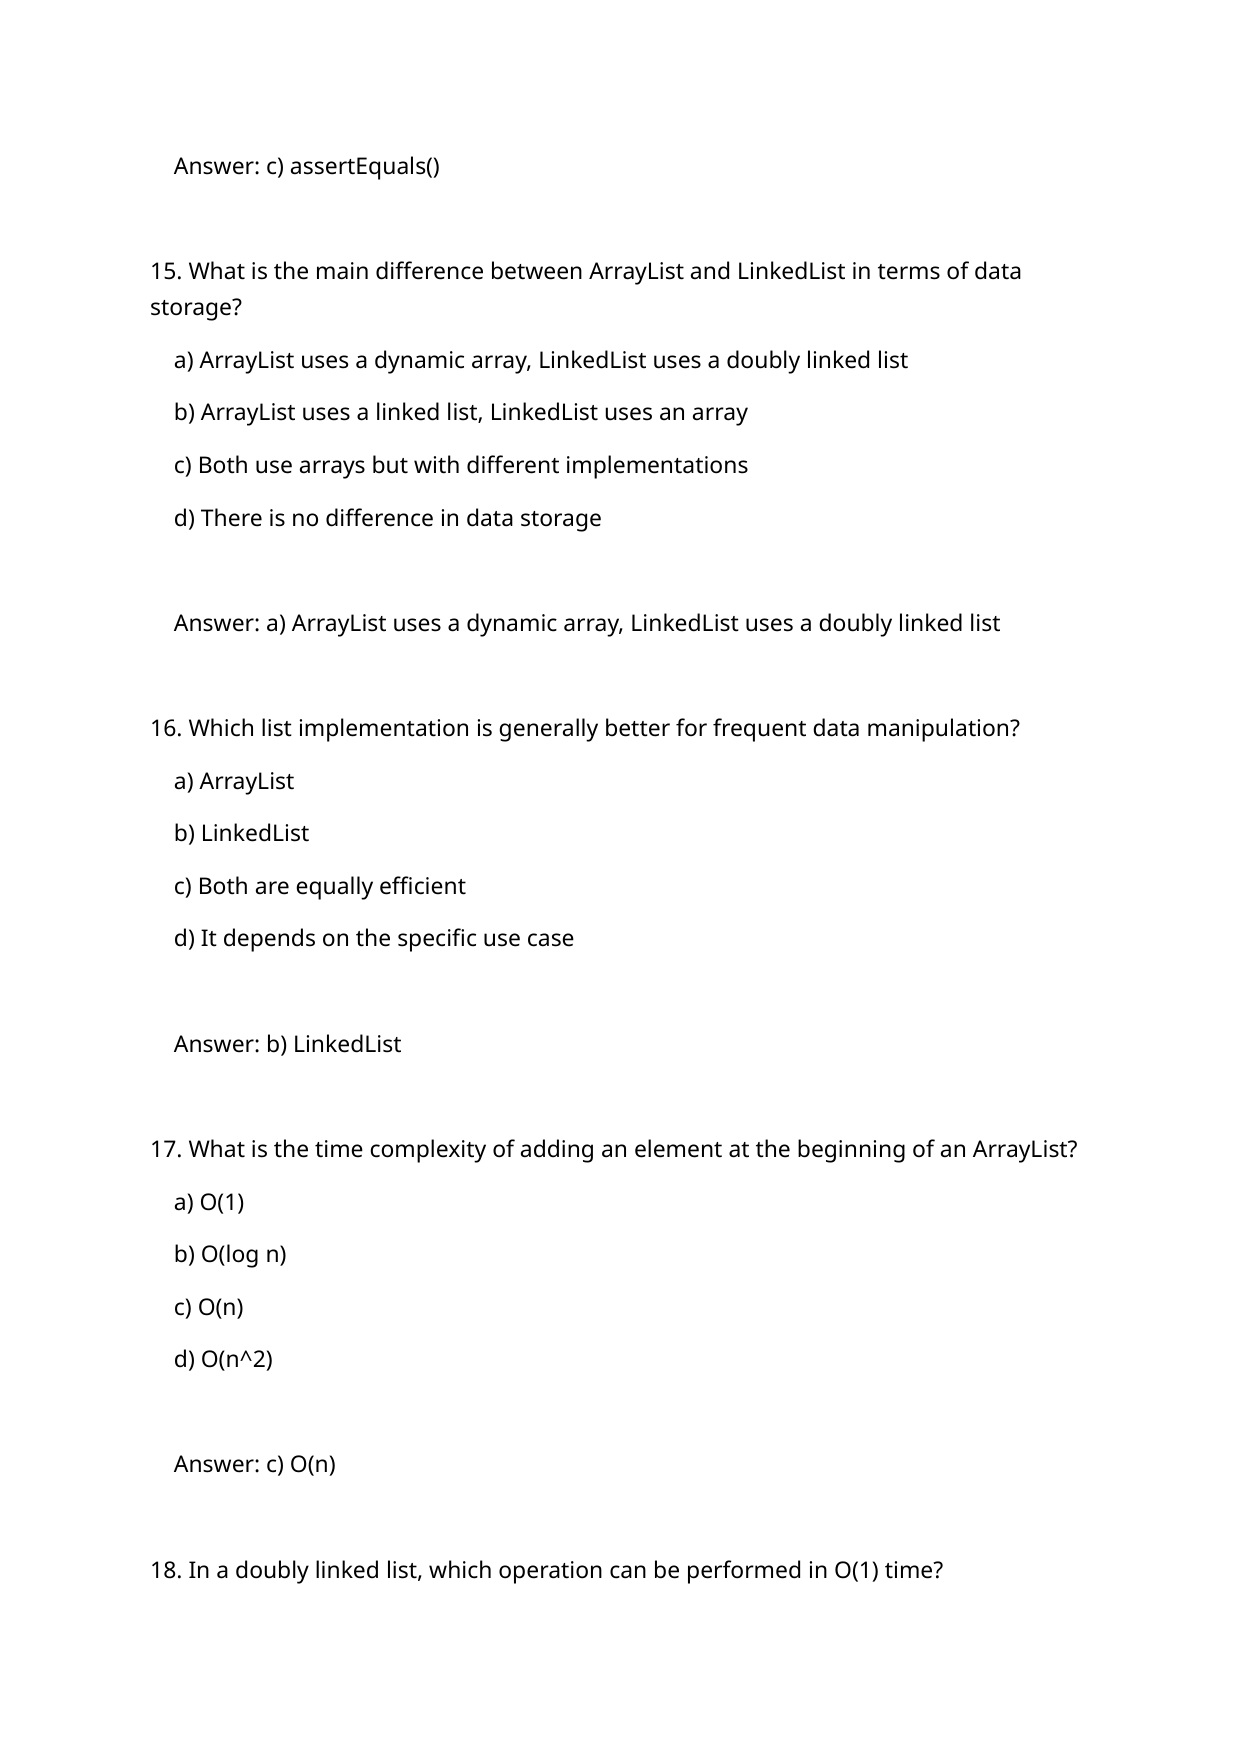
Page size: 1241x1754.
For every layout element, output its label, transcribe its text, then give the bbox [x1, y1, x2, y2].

text c) Both use arrays but with different implementations [150, 449, 1090, 480]
text Answer: a) ArrayList uses a dynamic array, LinkedList uses a doubly linked list [150, 607, 1090, 638]
text b) O(log n) [150, 1238, 1090, 1269]
text 17. What is the time complexity of adding an element at the beginning of an ArrayList? [150, 1133, 1090, 1164]
text b) LinkedList [150, 817, 1090, 848]
text 18. In a doubly linked list, which operation can be performed in O(1) time? [150, 1554, 1090, 1585]
text Answer: b) LinkedList [150, 1028, 1090, 1059]
text 15. What is the main difference between ArrayList and LinkedList in terms of data storage? [150, 255, 1090, 322]
text c) O(n) [150, 1291, 1090, 1322]
text d) It depends on the specific use case [150, 922, 1090, 954]
text a) ArrayList [150, 764, 1090, 796]
text a) ArrayList uses a dynamic array, LinkedList uses a doubly linked list [150, 344, 1090, 375]
text a) O(1) [150, 1185, 1090, 1217]
text c) Both are equally efficient [150, 870, 1090, 901]
text d) O(n^2) [150, 1343, 1090, 1374]
text Answer: c) assertEquals() [150, 150, 1090, 181]
text Answer: c) O(n) [150, 1448, 1090, 1480]
text d) There is no difference in data storage [150, 502, 1090, 533]
text 16. Which list implementation is generally better for frequent data manipulation? [150, 712, 1090, 743]
text b) ArrayList uses a linked list, LinkedList uses an array [150, 396, 1090, 428]
